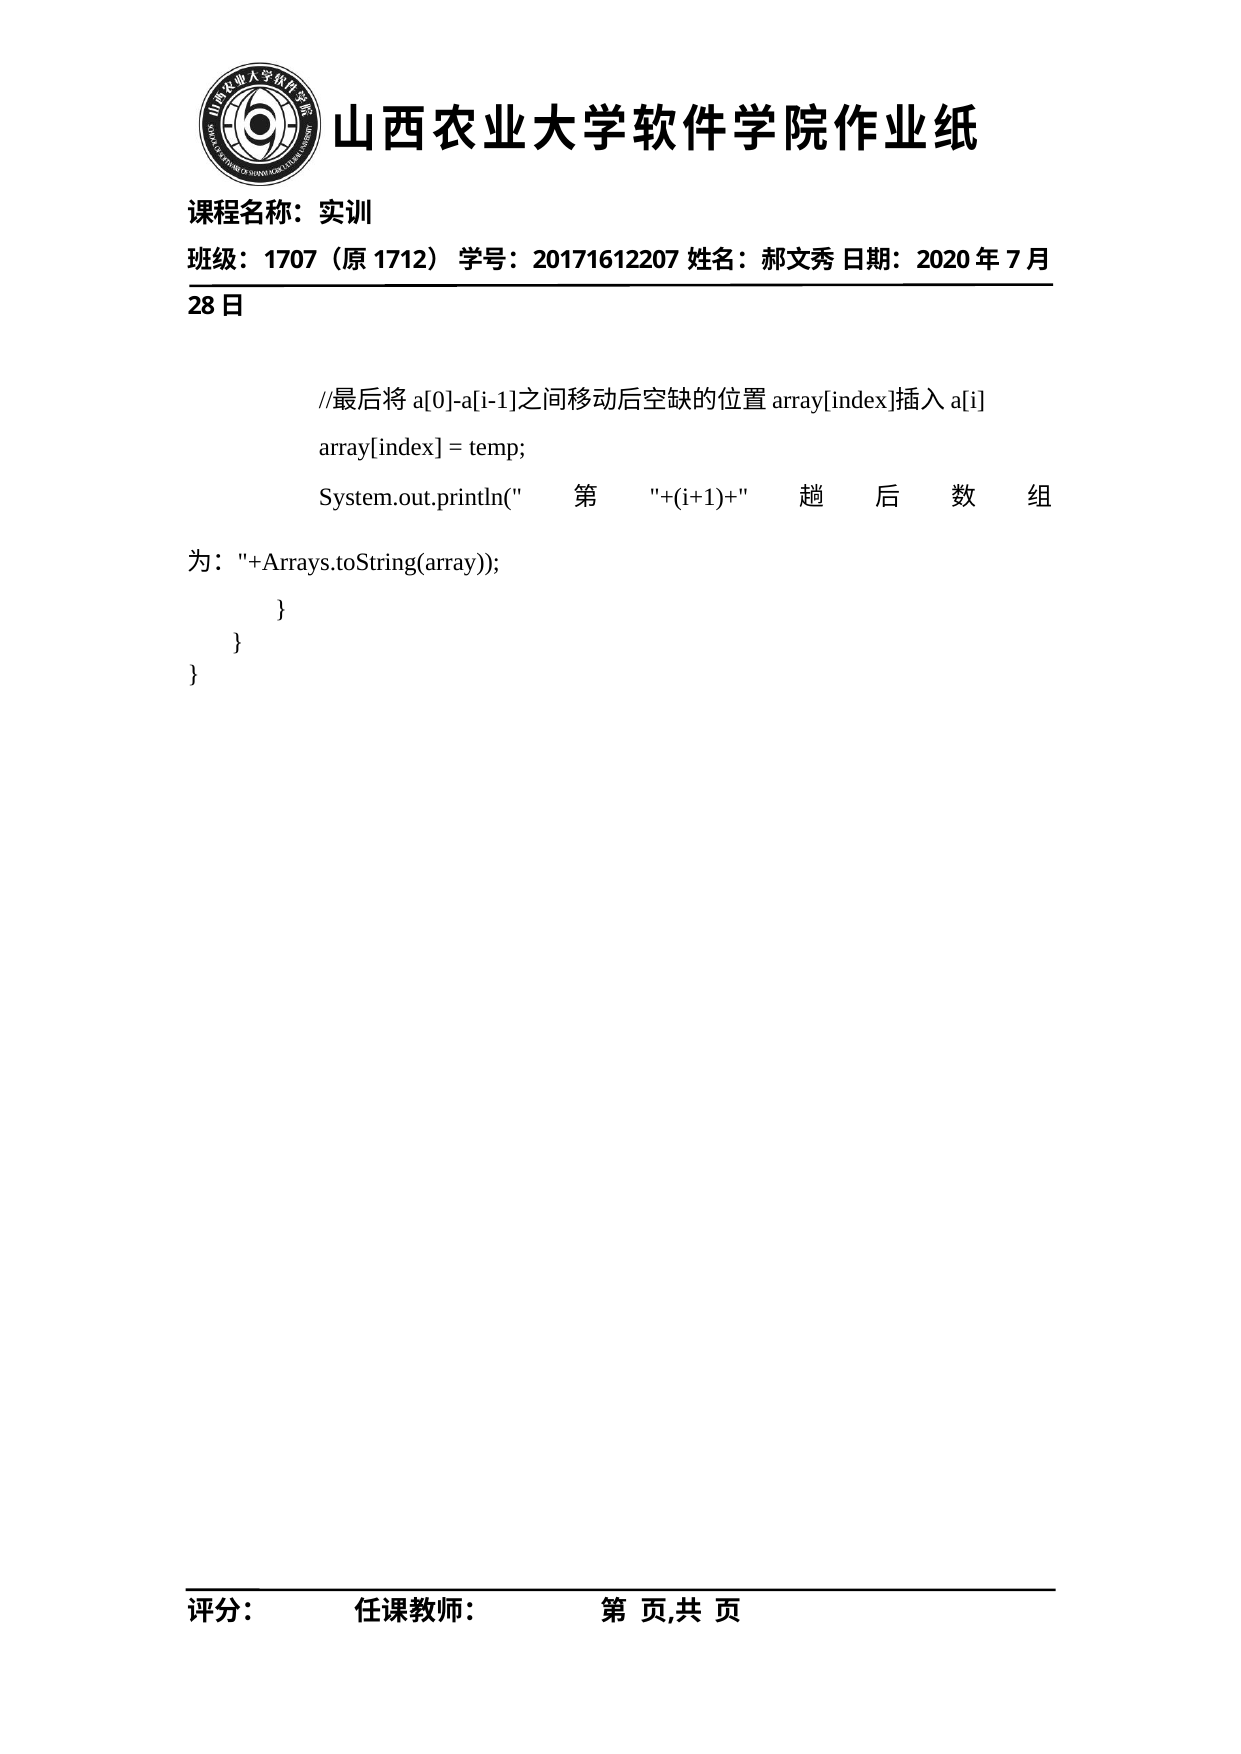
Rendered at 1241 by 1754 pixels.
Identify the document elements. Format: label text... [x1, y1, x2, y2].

text } [187, 657, 1053, 690]
text //最后将a[0]-a[i-1]之间移动后空缺的位置array[index]插入a[i] [187, 365, 1053, 430]
text } [187, 592, 1053, 625]
text System.out.println("第"+(i+1)+"趟后数组为："+Arrays.toString(array)); [187, 462, 1053, 592]
text array[index] = temp; [187, 430, 1053, 462]
text } [187, 625, 1053, 657]
picture [195, 61, 325, 188]
